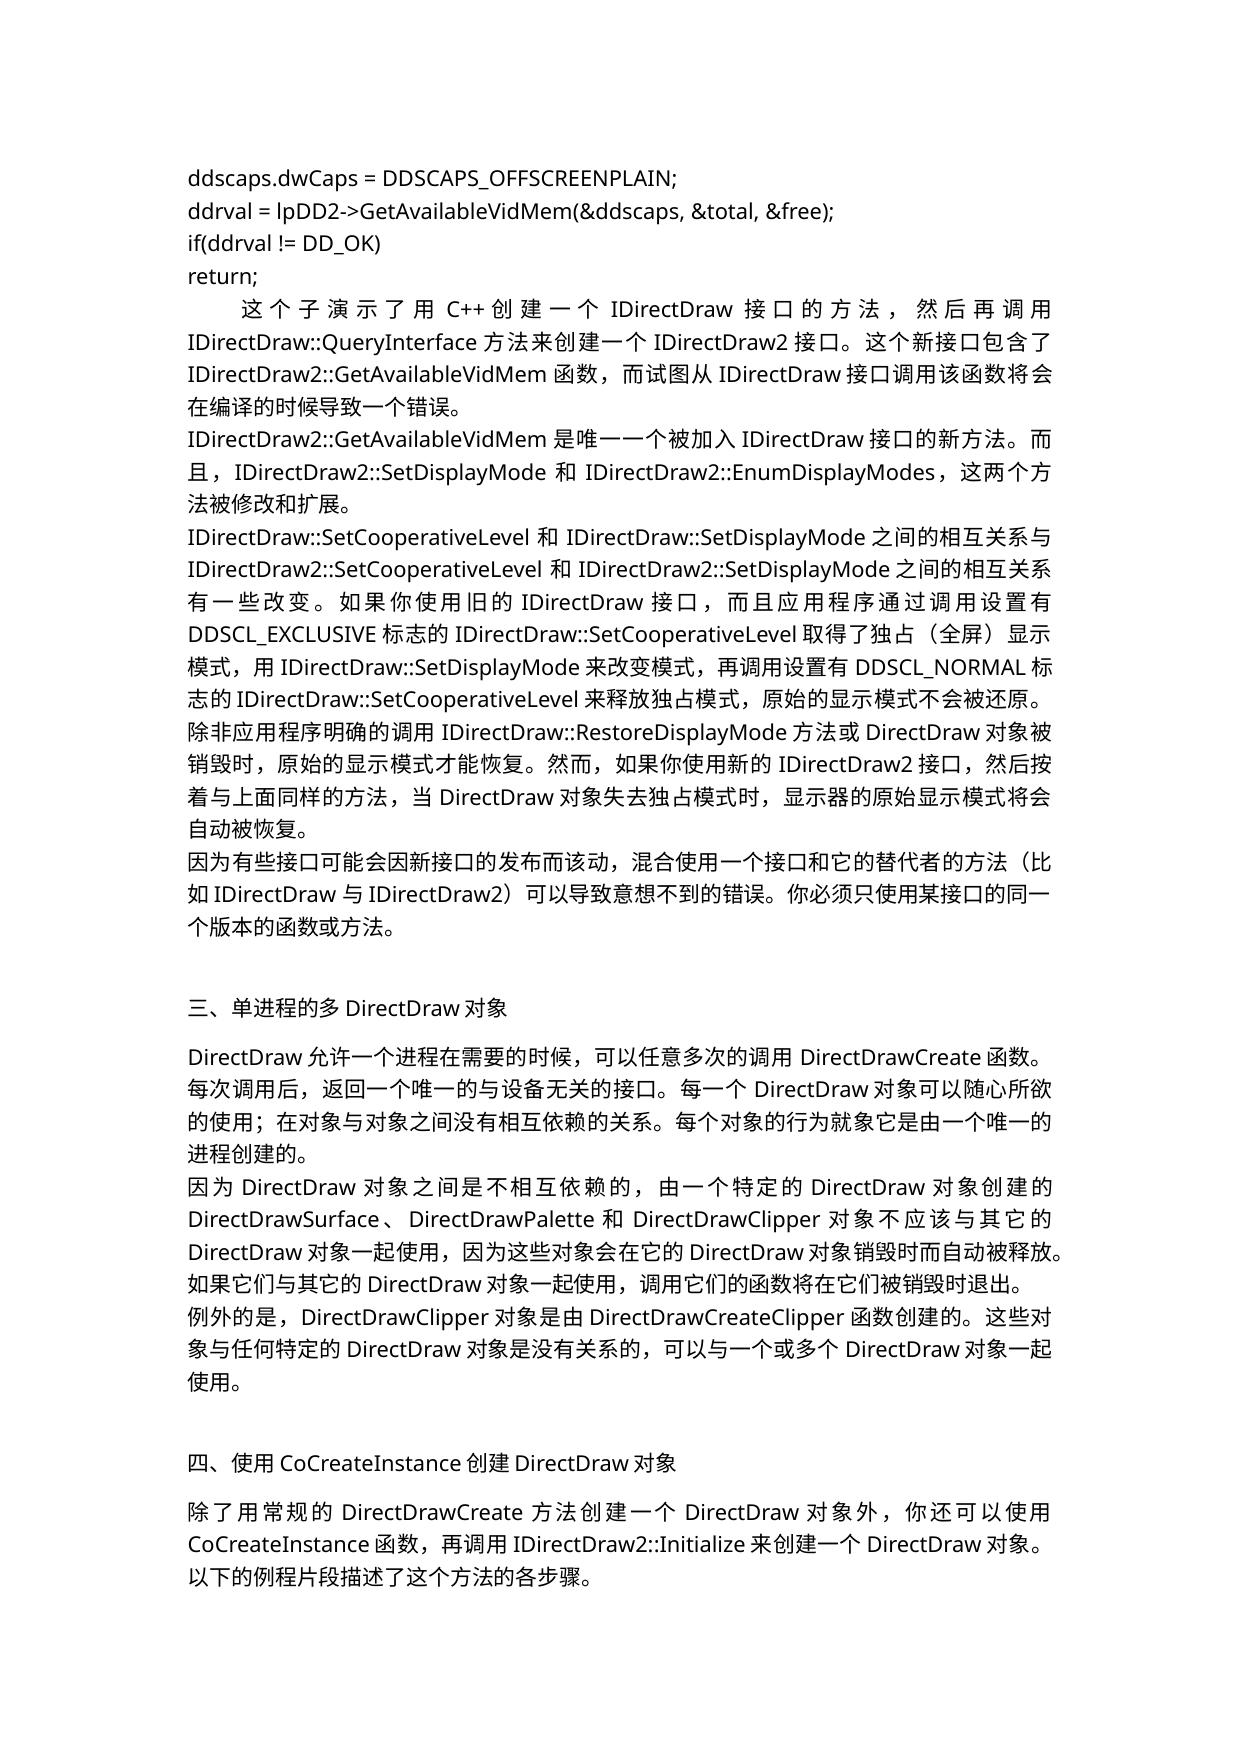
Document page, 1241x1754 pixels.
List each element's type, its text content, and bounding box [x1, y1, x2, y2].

text 例外的是，DirectDrawClipper对象是由DirectDrawCreateClipper函数创建的。这些对象与任何特定的DirectDraw对象是没有关系的，可以与一个或多个DirectDraw对象一起使用。 [187, 1299, 1053, 1397]
text IDirectDraw2::GetAvailableVidMem是唯一一个被加入IDirectDraw接口的新方法。而且，IDirectDraw2::SetDisplayMode 和 IDirectDraw2::EnumDisplayModes，这两个方法被修改和扩展。 [187, 422, 1053, 519]
text 因为有些接口可能会因新接口的发布而该动，混合使用一个接口和它的替代者的方法（比如IDirectDraw 与IDirectDraw2）可以导致意想不到的错误。你必须只使用某接口的同一个版本的函数或方法。 [187, 844, 1053, 942]
text ddscaps.dwCaps = DDSCAPS_OFFSCREENPLAIN; [187, 162, 1053, 194]
text IDirectDraw::SetCooperativeLevel 和 IDirectDraw::SetDisplayMode之间的相互关系与 IDirectDraw2::SetCooperativeLevel 和 IDirectDraw2::SetDisplayMode之间的相互关系有一些改变。如果你使用旧的IDirectDraw接口，而且应用程序通过调用设置有DDSCL_EXCLUSIVE标志的IDirectDraw::SetCooperativeLevel取得了独占（全屏）显示模式，用IDirectDraw::SetDisplayMode来改变模式，再调用设置有DDSCL_NORMAL标志的IDirectDraw::SetCooperativeLevel来释放独占模式，原始的显示模式不会被还原。除非应用程序明确的调用IDirectDraw::RestoreDisplayMode方法或DirectDraw对象被销毁时，原始的显示模式才能恢复。然而，如果你使用新的IDirectDraw2接口，然后按着与上面同样的方法，当DirectDraw对象失去独占模式时，显示器的原始显示模式将会自动被恢复。 [187, 519, 1053, 844]
text 四、使用CoCreateInstance创建DirectDraw对象 [187, 1446, 1053, 1478]
text 除了用常规的DirectDrawCreate方法创建一个DirectDraw对象外，你还可以使用CoCreateInstance函数，再调用IDirectDraw2::Initialize来创建一个DirectDraw对象。以下的例程片段描述了这个方法的各步骤。 [187, 1494, 1053, 1592]
text DirectDraw允许一个进程在需要的时候，可以任意多次的调用DirectDrawCreate函数。每次调用后，返回一个唯一的与设备无关的接口。每一个DirectDraw对象可以随心所欲的使用；在对象与对象之间没有相互依赖的关系。每个对象的行为就象它是由一个唯一的进程创建的。 [187, 1039, 1053, 1169]
text if(ddrval != DD_OK) [187, 227, 1053, 259]
text 因为DirectDraw对象之间是不相互依赖的，由一个特定的DirectDraw对象创建的DirectDrawSurface、DirectDrawPalette和DirectDrawClipper对象不应该与其它的DirectDraw对象一起使用，因为这些对象会在它的DirectDraw对象销毁时而自动被释放。如果它们与其它的DirectDraw对象一起使用，调用它们的函数将在它们被销毁时退出。 [187, 1169, 1053, 1299]
text 这个子演示了用C++创建一个IDirectDraw接口的方法，然后再调用IDirectDraw::QueryInterface方法来创建一个IDirectDraw2接口。这个新接口包含了IDirectDraw2::GetAvailableVidMem函数，而试图从IDirectDraw接口调用该函数将会在编译的时候导致一个错误。 [187, 292, 1053, 422]
text return; [187, 259, 1053, 292]
text 三、单进程的多DirectDraw对象 [187, 991, 1053, 1023]
text ddrval = lpDD2->GetAvailableVidMem(&ddscaps, &total, &free); [187, 194, 1053, 227]
